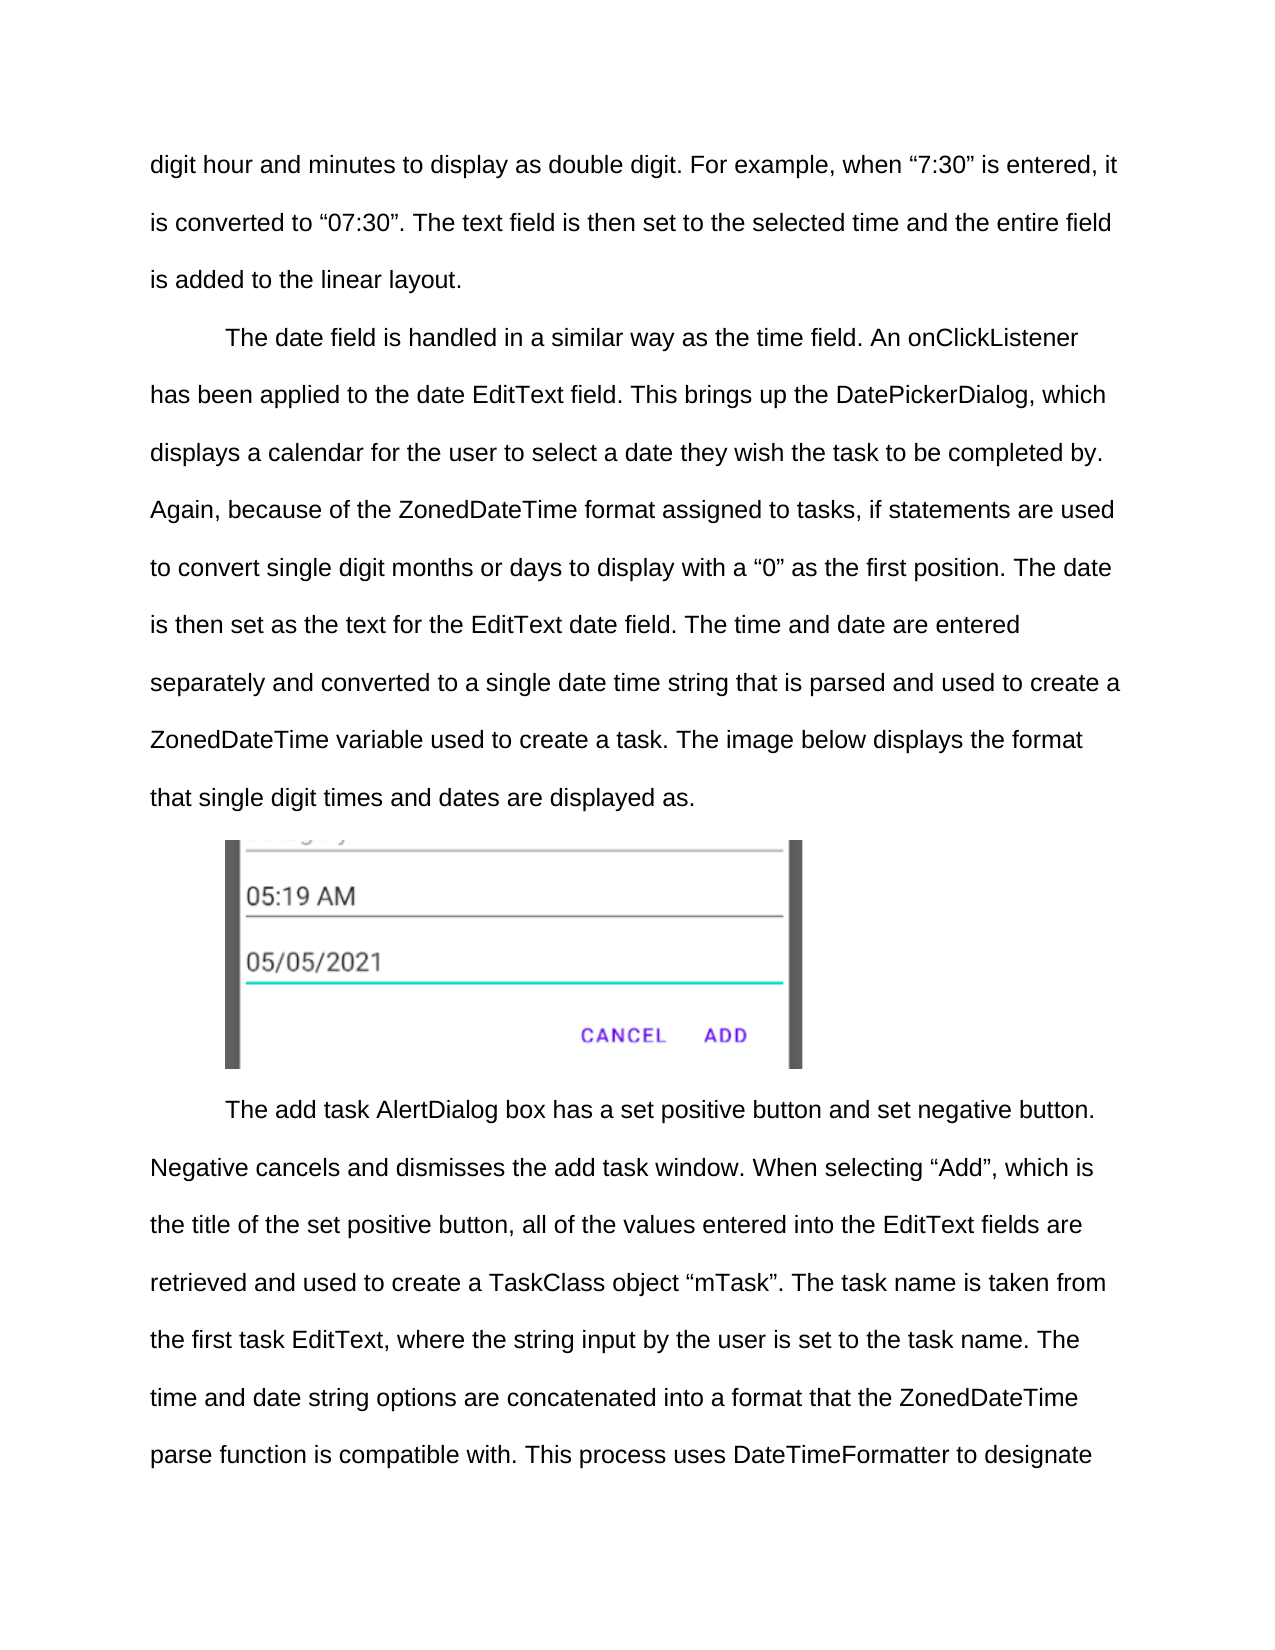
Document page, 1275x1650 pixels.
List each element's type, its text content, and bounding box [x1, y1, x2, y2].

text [150, 150, 1125, 294]
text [150, 1095, 1125, 1469]
picture [225, 840, 803, 1069]
text The date field is handled in a similar way as the time field. An onClickListener has been applied to the date EditText field. This brings up the DatePickerDialog, which displays a calendar for the user to select a date they wish the task to be completed by. Again, because of the ZonedDateTime format assigned to tasks, if statements are used to convert single digit months or days to display with a “0” as the first position. The date is then set as the text for the EditText date field. The time and date are entered separately and converted to a single date time string that is parsed and used to create a ZonedDateTime variable used to create a task. The image below displays the format that single digit times and dates are displayed as. [150, 322, 1125, 811]
